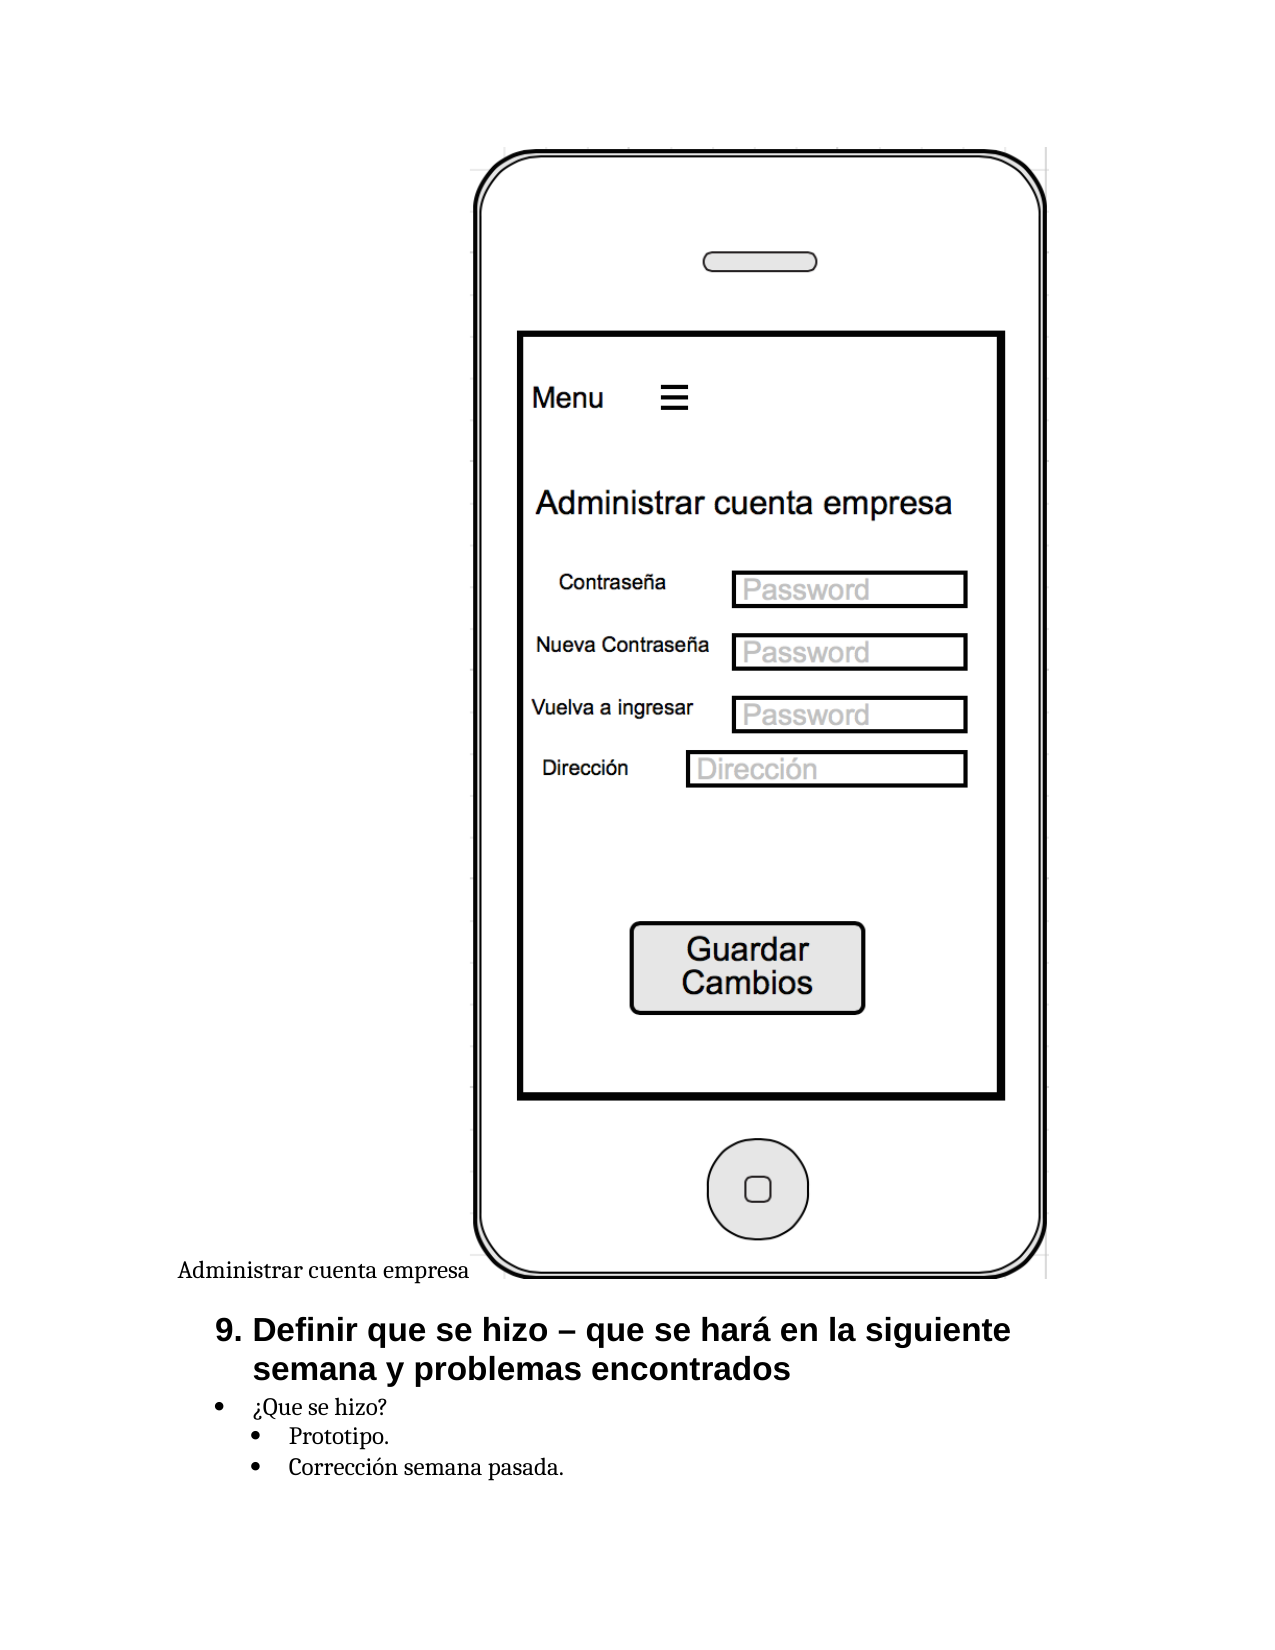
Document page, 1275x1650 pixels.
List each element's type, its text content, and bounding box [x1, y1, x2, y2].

list ¿Que se hizo? [215, 1393, 1098, 1422]
picture [469, 147, 1049, 1279]
list Corrección semana pasada. [251, 1453, 1098, 1482]
subtitle Definir que se hizo – que se hará en la siguiente semana y problemas encontrados [215, 1310, 1098, 1387]
list Prototipo. [251, 1422, 1098, 1451]
